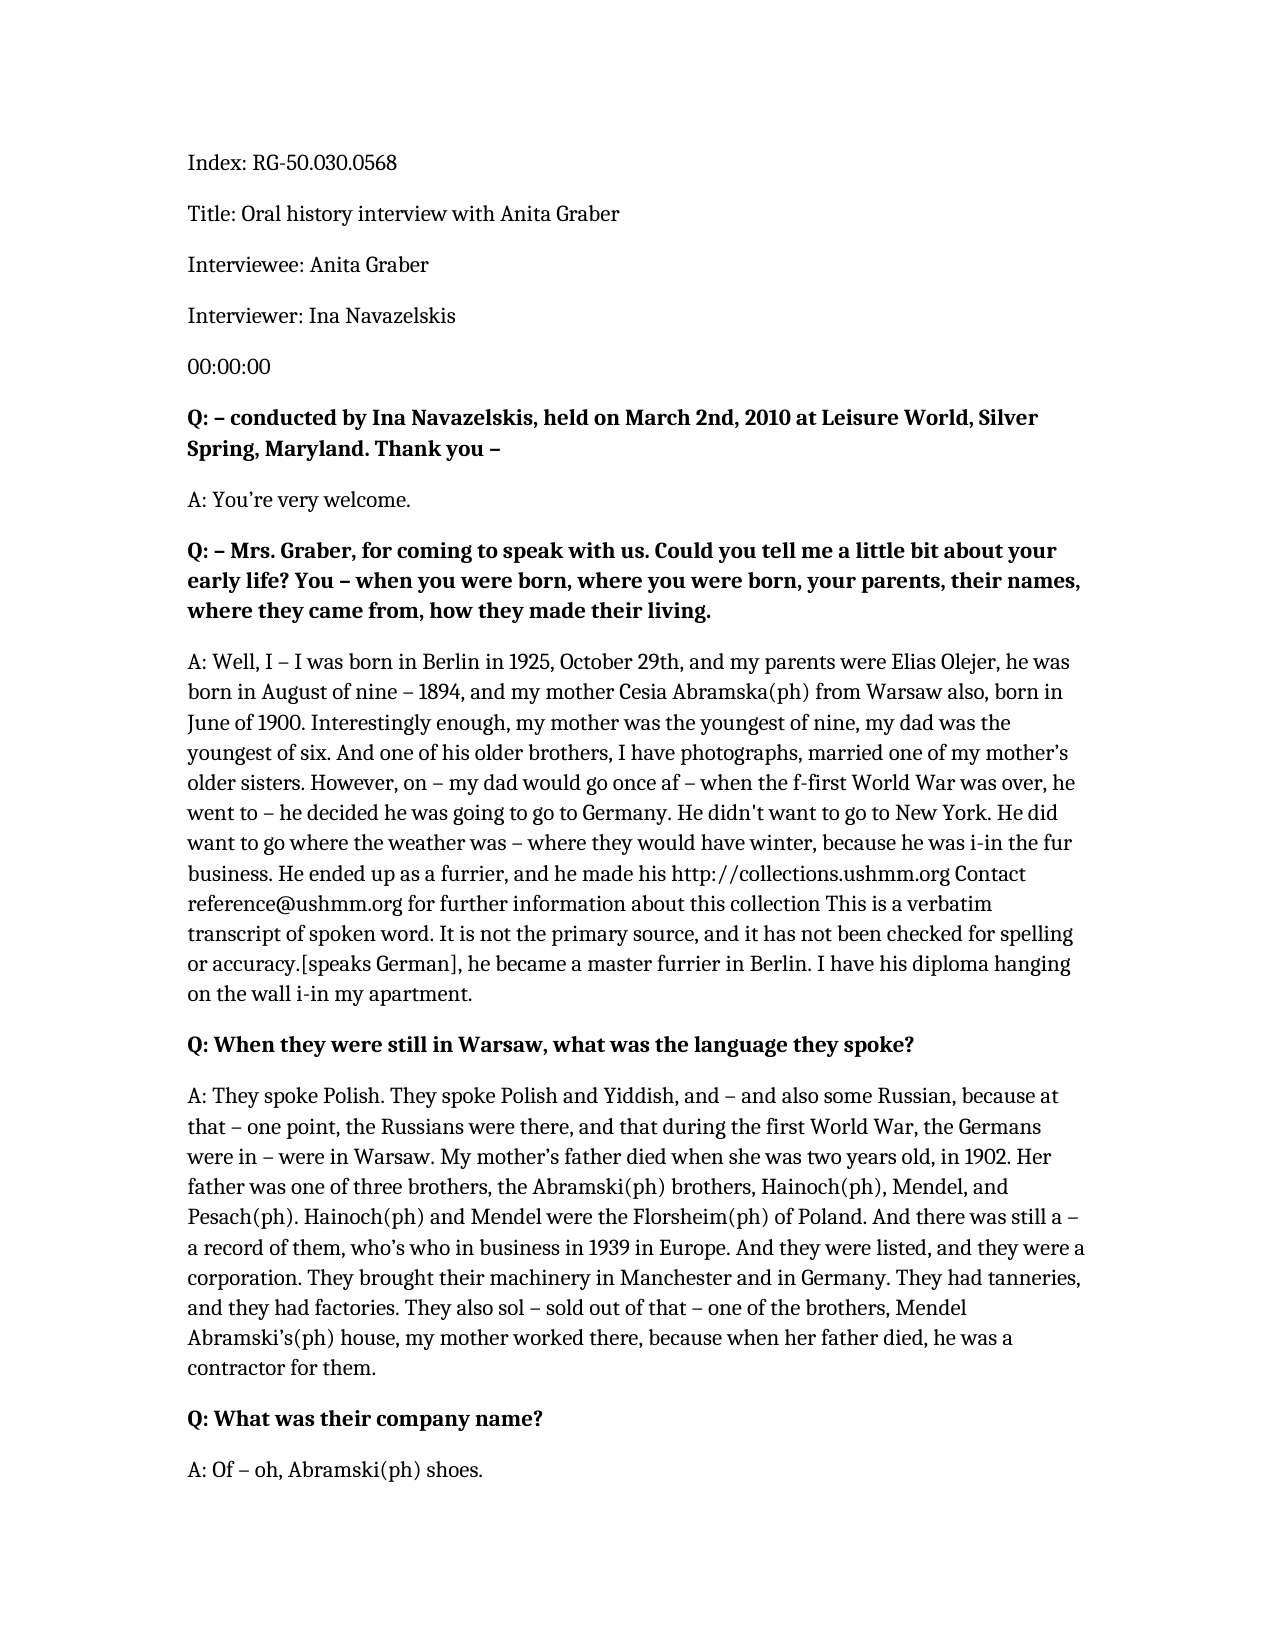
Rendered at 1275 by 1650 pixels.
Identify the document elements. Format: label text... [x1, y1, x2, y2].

text Q: What was their company name? [187, 1406, 1087, 1433]
text Q: – Mrs. Graber, for coming to speak with us. Could you tell me a little bit about your early life? You – when you were born, where you were born, your parents, their names, where they came from, how they made their living. [187, 537, 1087, 624]
text Interviewer: Ina Navazelskis [187, 303, 1087, 329]
text Interviewee: Anita Graber [187, 252, 1087, 278]
text A: They spoke Polish. They spoke Polish and Yiddish, and – and also some Russian, because at that – one point, the Russians were there, and that during the first World War, the Germans were in – were in Warsaw. My mother’s father died when she was two years old, in 1902. Her father was one of three brothers, the Abramski(ph) brothers, Hainoch(ph), Mendel, and Pesach(ph). Hainoch(ph) and Mendel were the Florsheim(ph) of Poland. And there was still a – a record of them, who’s who in business in 1939 in Europe. And they were listed, and they were a corporation. They brought their machinery in Manchester and in Germany. They had tanneries, and they had factories. They also sol – sold out of that – one of the brothers, Mendel Abramski’s(ph) house, my mother worked there, because when her father died, he was a contractor for them. [187, 1083, 1087, 1382]
text Q: – conducted by Ina Navazelskis, held on March 2nd, 2010 at Leisure World, Silver Spring, Maryland. Thank you – [187, 405, 1087, 462]
text Q: When they were still in Warsaw, what was the language they spoke? [187, 1032, 1087, 1059]
text A: You’re very welcome. [187, 486, 1087, 513]
text A: Well, I – I was born in Berlin in 1925, October 29th, and my parents were Elias Olejer, he was born in August of nine – 1894, and my mother Cesia Abramska(ph) from Warsaw also, born in June of 1900. Interestingly enough, my mother was the youngest of nine, my dad was the youngest of six. And one of his older brothers, I have photographs, married one of my mother’s older sisters. However, on – my dad would go once af – when the f-first World War was over, he went to – he decided he was going to go to Germany. He didn't want to go to New York. He did want to go where the weather was – where they would have winter, because he was i-in the fur business. He ended up as a furrier, and he made his http://collections.ushmm.org Contact reference@ushmm.org for further information about this collection This is a verbatim transcript of spoken word. It is not the primary source, and it has not been checked for spelling or accuracy.[speaks German], he became a master furrier in Berlin. I have his diploma hanging on the wall i-in my apartment. [187, 649, 1087, 1008]
text Title: Oral history interview with Anita Graber [187, 201, 1087, 227]
text Index: RG-50.030.0568 [187, 150, 1087, 176]
text A: Of – oh, Abramski(ph) shoes. [187, 1457, 1087, 1484]
text 00:00:00 [187, 354, 1087, 381]
